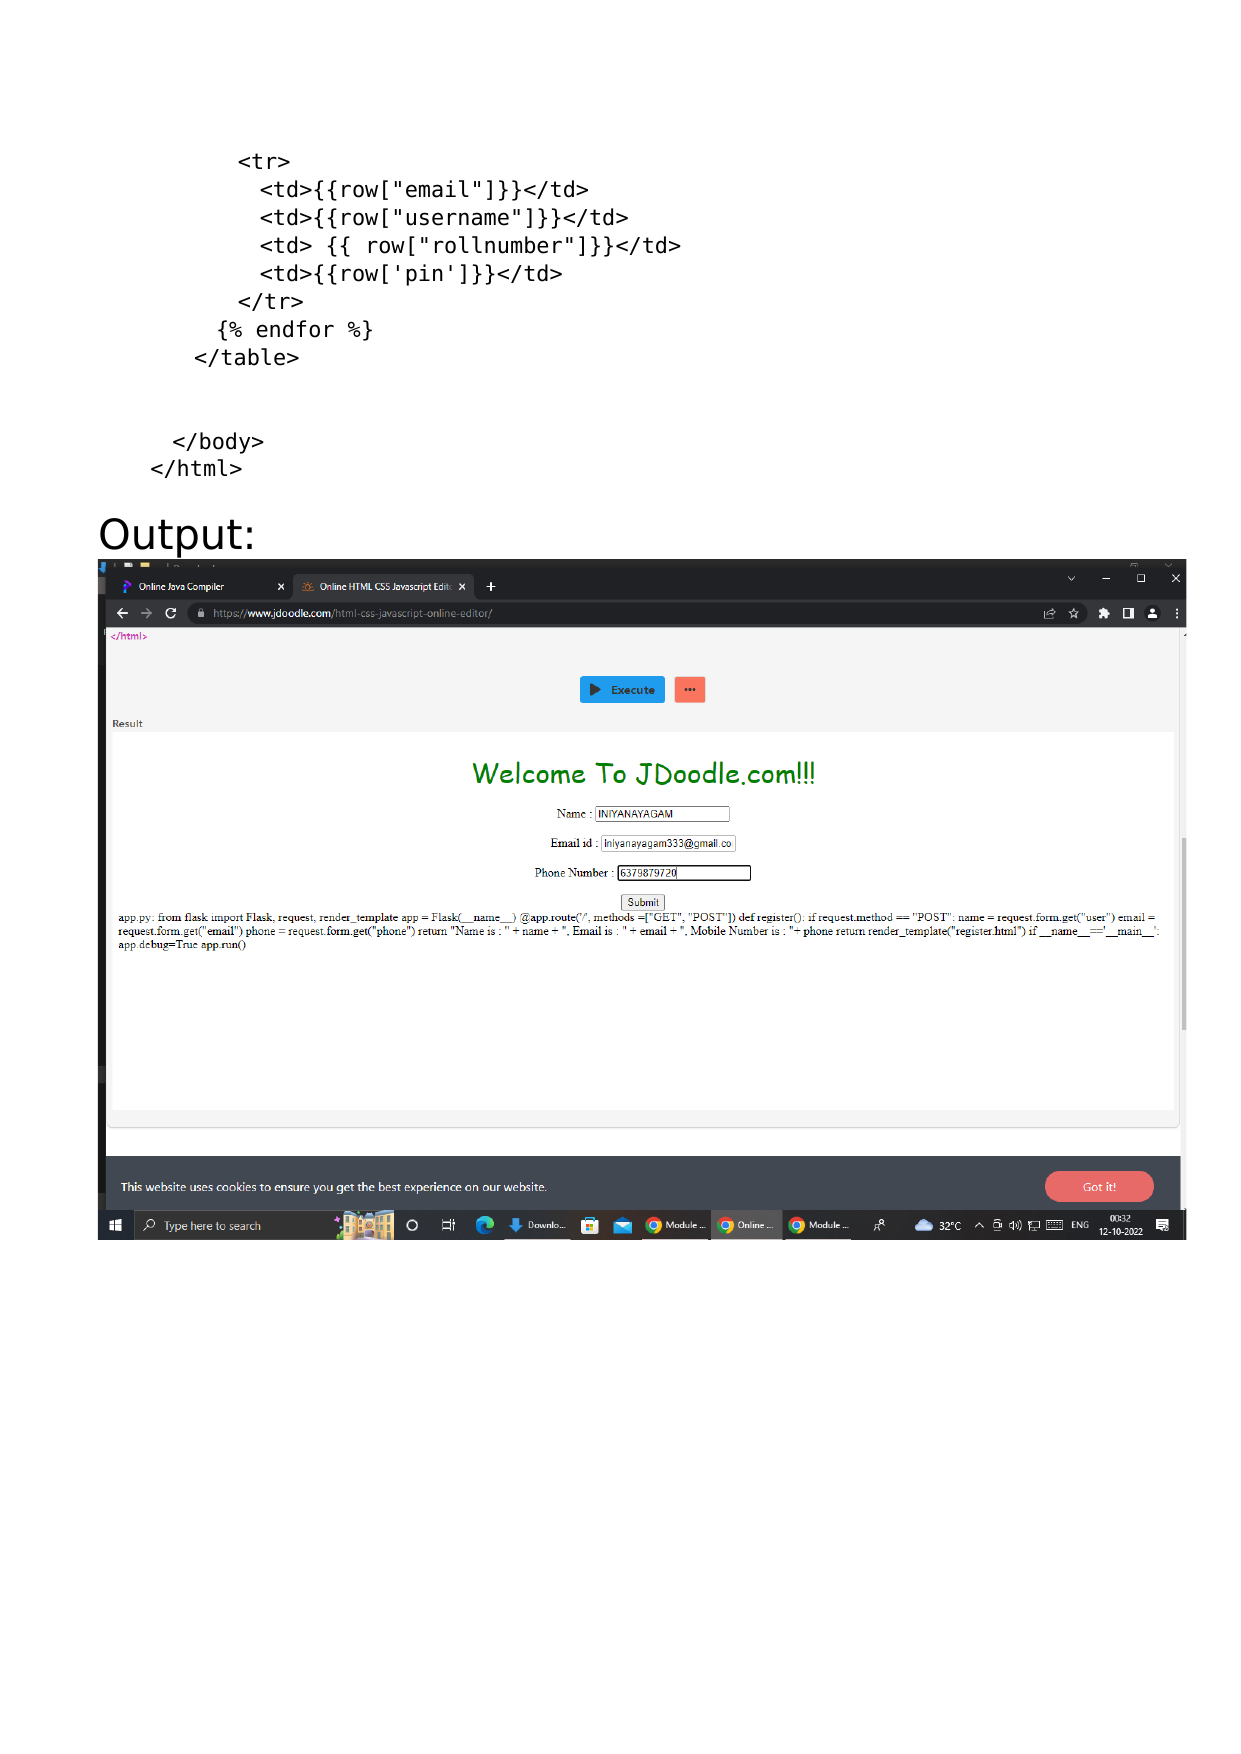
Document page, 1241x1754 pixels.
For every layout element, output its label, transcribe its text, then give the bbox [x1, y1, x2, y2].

text </body> [172, 429, 1186, 454]
text </tr> [238, 289, 1186, 314]
text {% endfor %} [216, 317, 1186, 342]
text <tr> [238, 149, 1186, 174]
text <td>{{row["username"]}}</td> [259, 205, 1186, 231]
text <td>{{row["email"]}}</td> [259, 177, 1186, 203]
text <td> {{ row["rollnumber"]}}</td> [259, 233, 1186, 258]
picture [97, 559, 1187, 1240]
text </table> [194, 345, 1186, 370]
text Output: [98, 511, 1186, 559]
text <td>{{row['pin']}}</td> [259, 261, 1186, 286]
text </html> [150, 456, 1186, 481]
